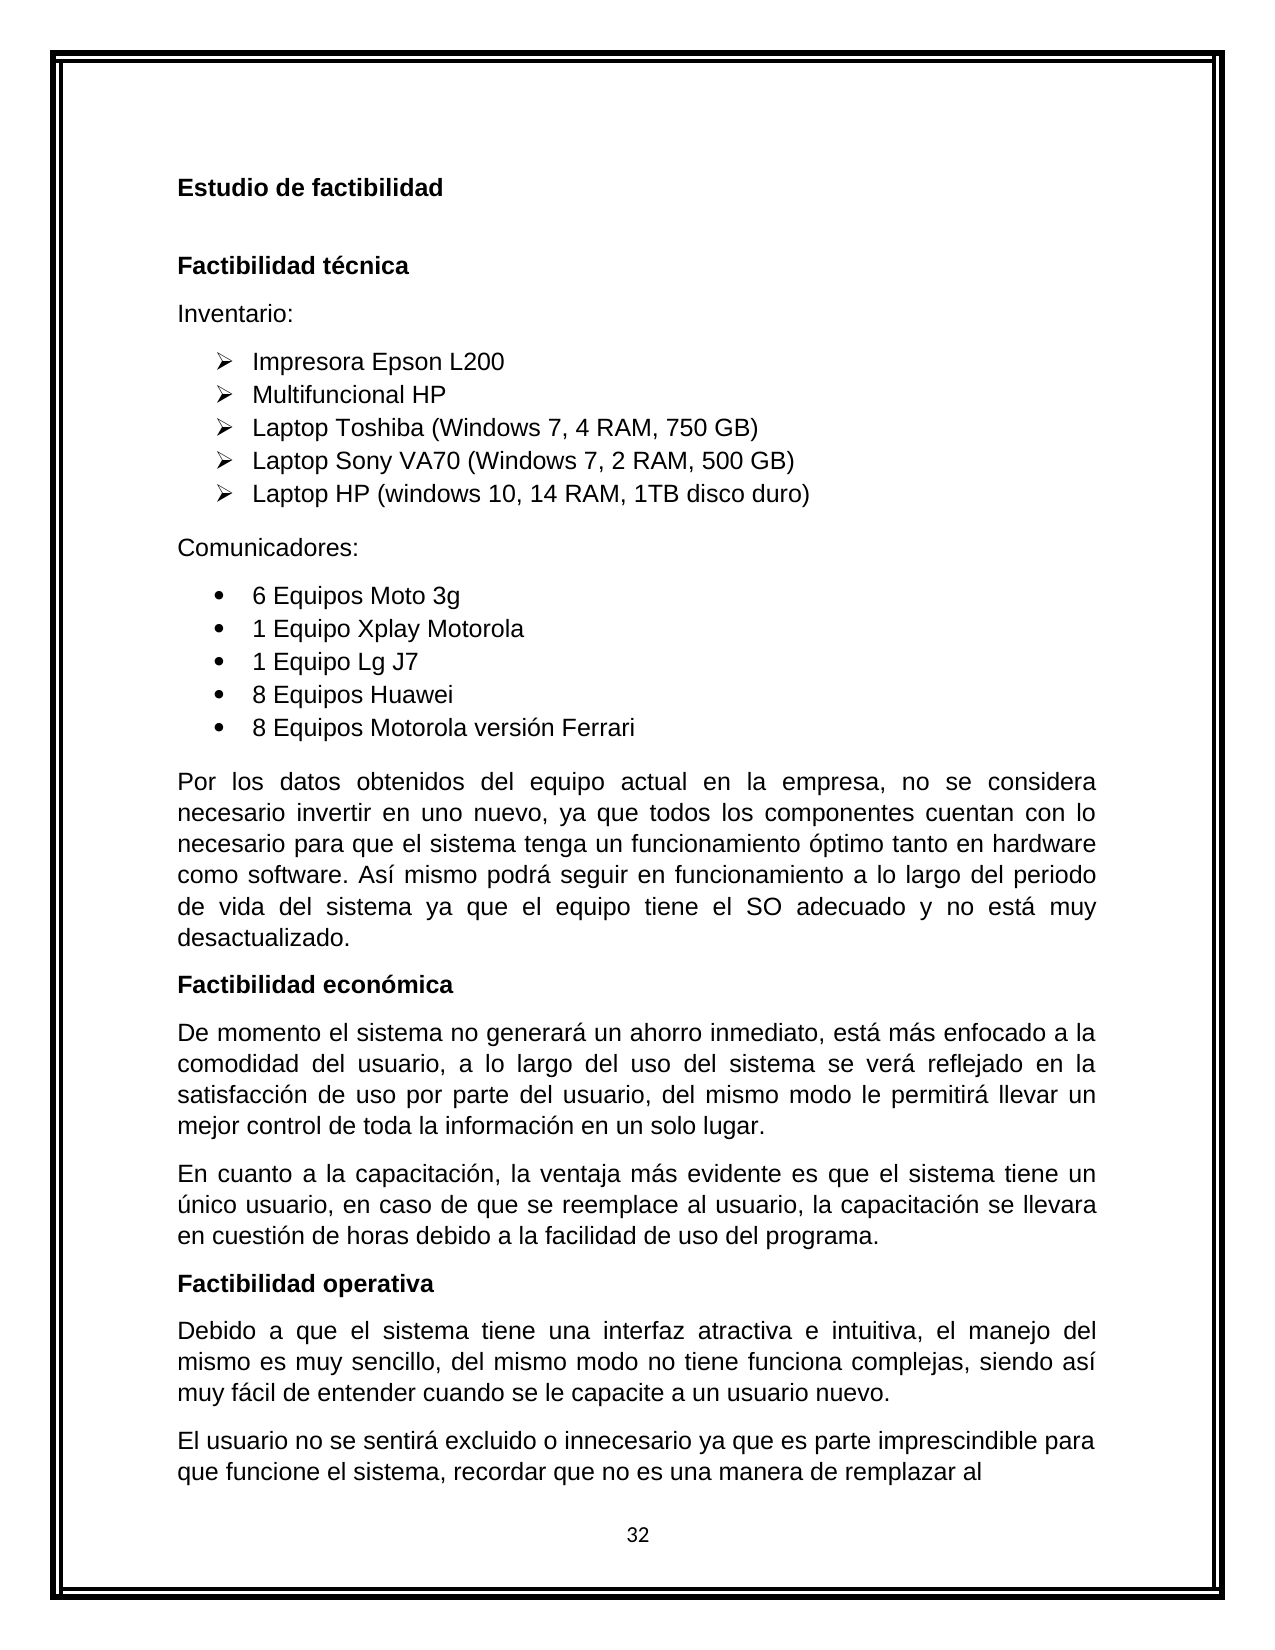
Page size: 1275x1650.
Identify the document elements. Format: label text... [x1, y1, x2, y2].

text De momento el sistema no generará un ahorro inmediato, está más enfocado a la comodidad del usuario, a lo largo del uso del sistema se verá reflejado en la satisfacción de uso por parte del usuario, del mismo modo le permitirá llevar un mejor control de toda la información en un solo lugar. [177, 1018, 1098, 1140]
text Factibilidad económica [177, 970, 1098, 999]
text Inventario: [177, 299, 1098, 328]
subtitle Estudio de factibilidad [177, 172, 1098, 201]
list Multifuncional HP [214, 380, 1098, 409]
list 8 Equipos Huawei [214, 680, 1098, 709]
list Laptop HP (windows 10, 14 RAM, 1TB disco duro) [214, 479, 1098, 508]
list Laptop Toshiba (Windows 7, 4 RAM, 750 GB) [214, 413, 1098, 442]
text Por los datos obtenidos del equipo actual en la empresa, no se considera necesario invertir en uno nuevo, ya que todos los componentes cuentan con lo necesario para que el sistema tenga un funcionamiento óptimo tanto en hardware como software. Así mismo podrá seguir en funcionamiento a lo largo del periodo de vida del sistema ya que el equipo tiene el SO adecuado y no está muy desactualizado. [177, 767, 1098, 951]
list 6 Equipos Moto 3g [214, 581, 1098, 610]
text Comunicadores: [177, 533, 1098, 562]
list 1 Equipo Xplay Motorola [214, 614, 1098, 643]
list 1 Equipo Lg J7 [214, 647, 1098, 676]
text Factibilidad operativa [177, 1268, 1098, 1297]
text En cuanto a la capacitación, la ventaja más evidente es que el sistema tiene un único usuario, en caso de que se reemplace al usuario, la capacitación se llevara en cuestión de horas debido a la facilidad de uso del programa. [177, 1159, 1098, 1249]
list Laptop Sony VA70 (Windows 7, 2 RAM, 500 GB) [214, 446, 1098, 475]
list Impresora Epson L200 [214, 347, 1098, 376]
text Debido a que el sistema tiene una interfaz atractiva e intuitiva, el manejo del mismo es muy sencillo, del mismo modo no tiene funciona complejas, siendo así muy fácil de entender cuando se le capacite a un usuario nuevo. [177, 1316, 1098, 1407]
text Factibilidad técnica [177, 251, 1098, 280]
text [177, 1426, 1098, 1486]
list 8 Equipos Motorola versión Ferrari [214, 713, 1098, 742]
